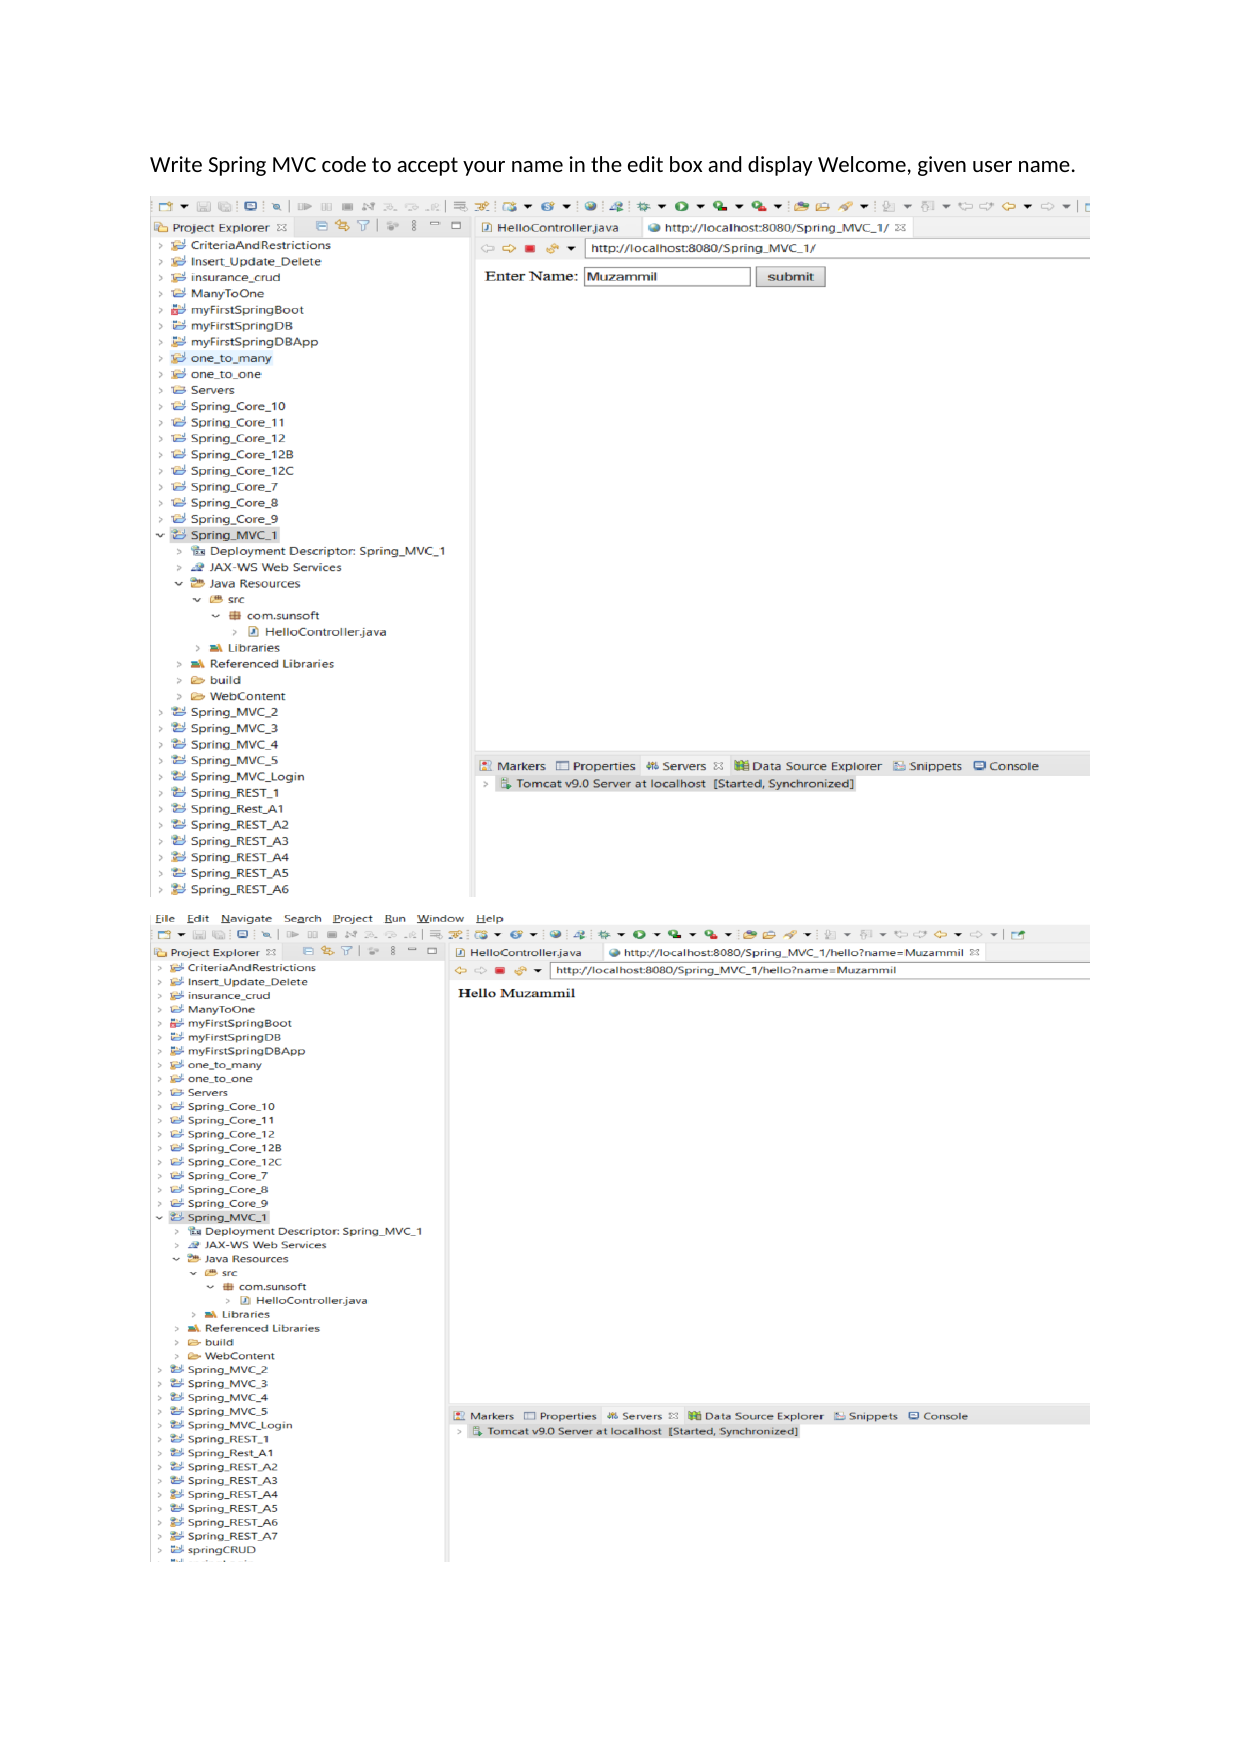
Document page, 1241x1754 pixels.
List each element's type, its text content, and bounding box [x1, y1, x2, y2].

picture [150, 915, 1090, 1562]
picture [150, 196, 1090, 897]
text Write Spring MVC code to accept your name in the edit box and display Welcome, given user name. [150, 150, 1090, 178]
